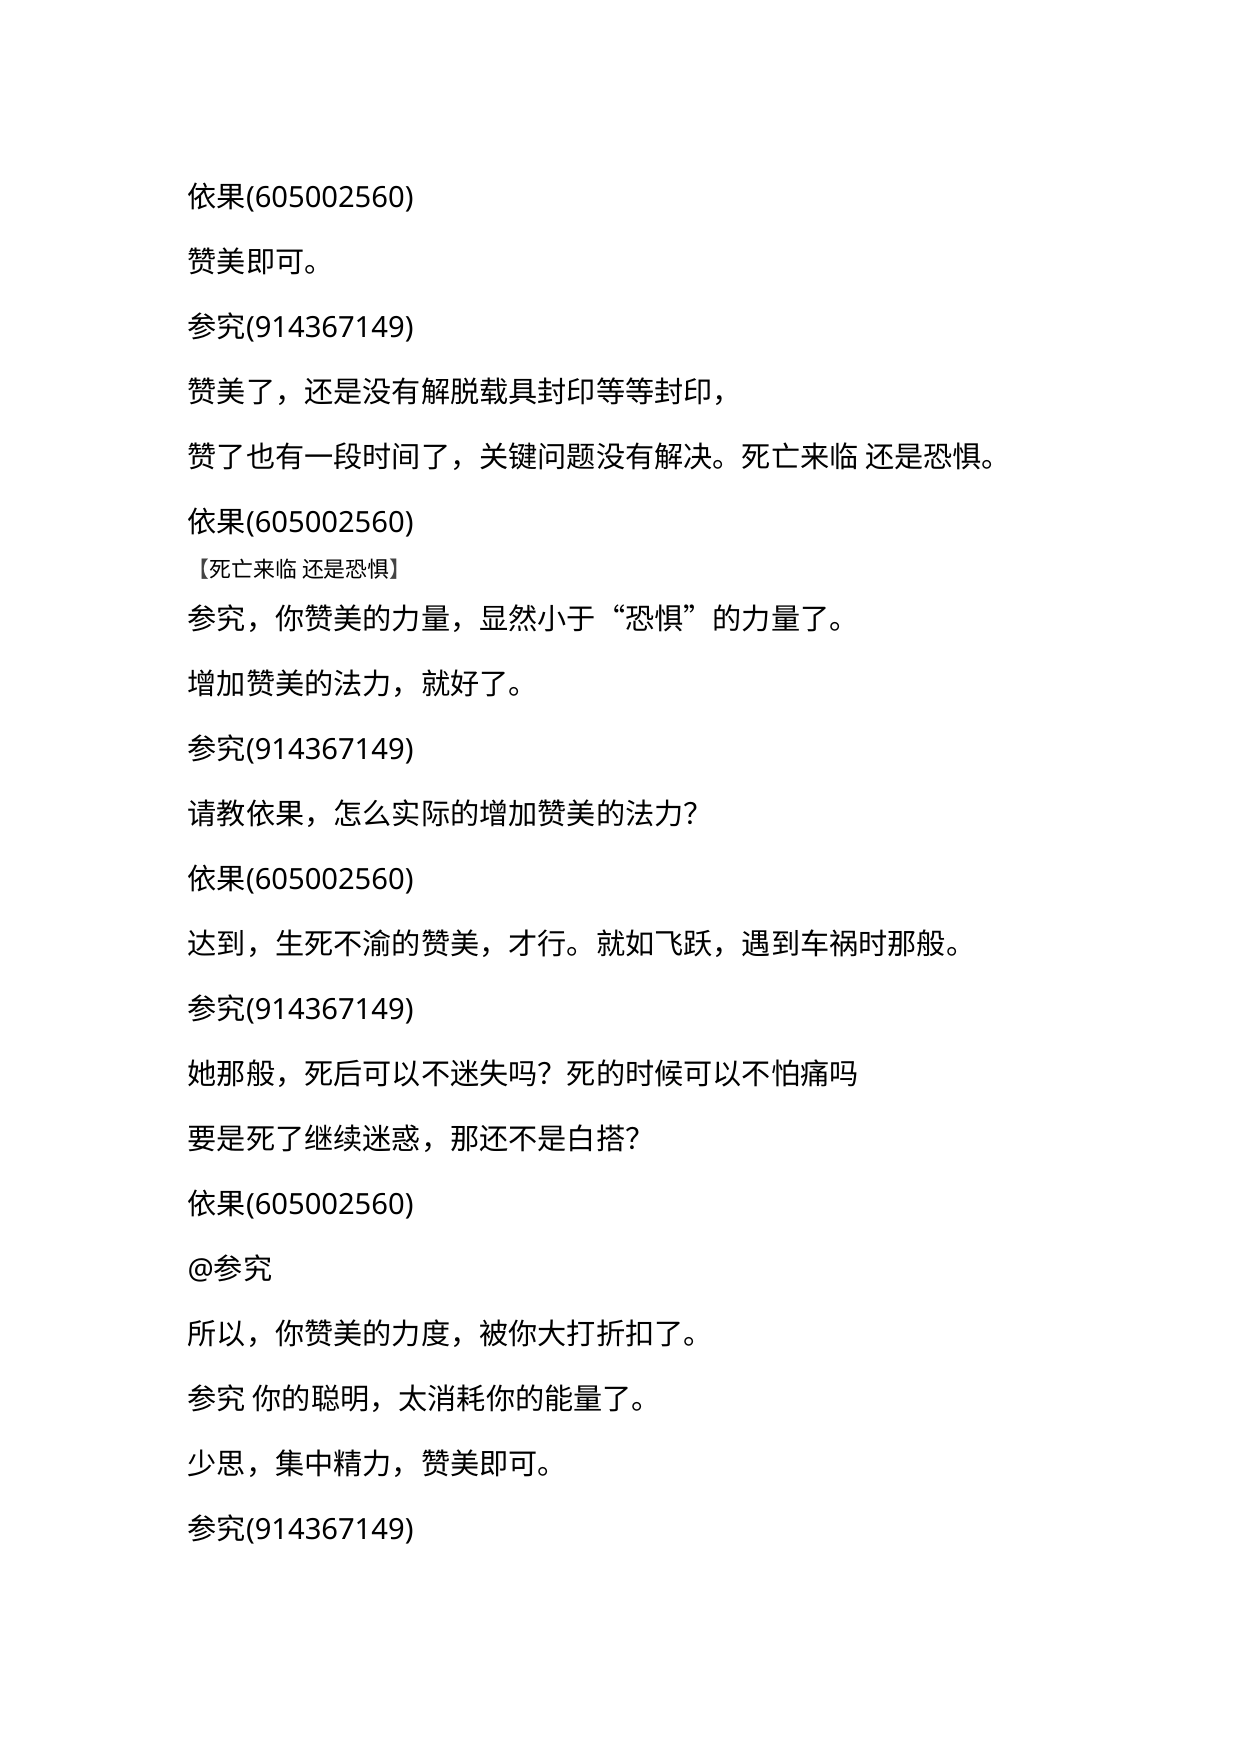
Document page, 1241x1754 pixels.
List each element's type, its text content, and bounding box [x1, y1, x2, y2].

text 依果(605002560) 赞美即可。 参究(914367149) 赞美了，还是没有解脱载具封印等等封印， 赞了也有一段时间了，关键问题没有解决。死亡来临 还是恐惧。 依果(605002560) 【死亡来临 还是恐惧】 参究，你赞美的力量，显然小于“恐惧”的力量了。 [187, 162, 1053, 649]
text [187, 649, 1053, 1559]
